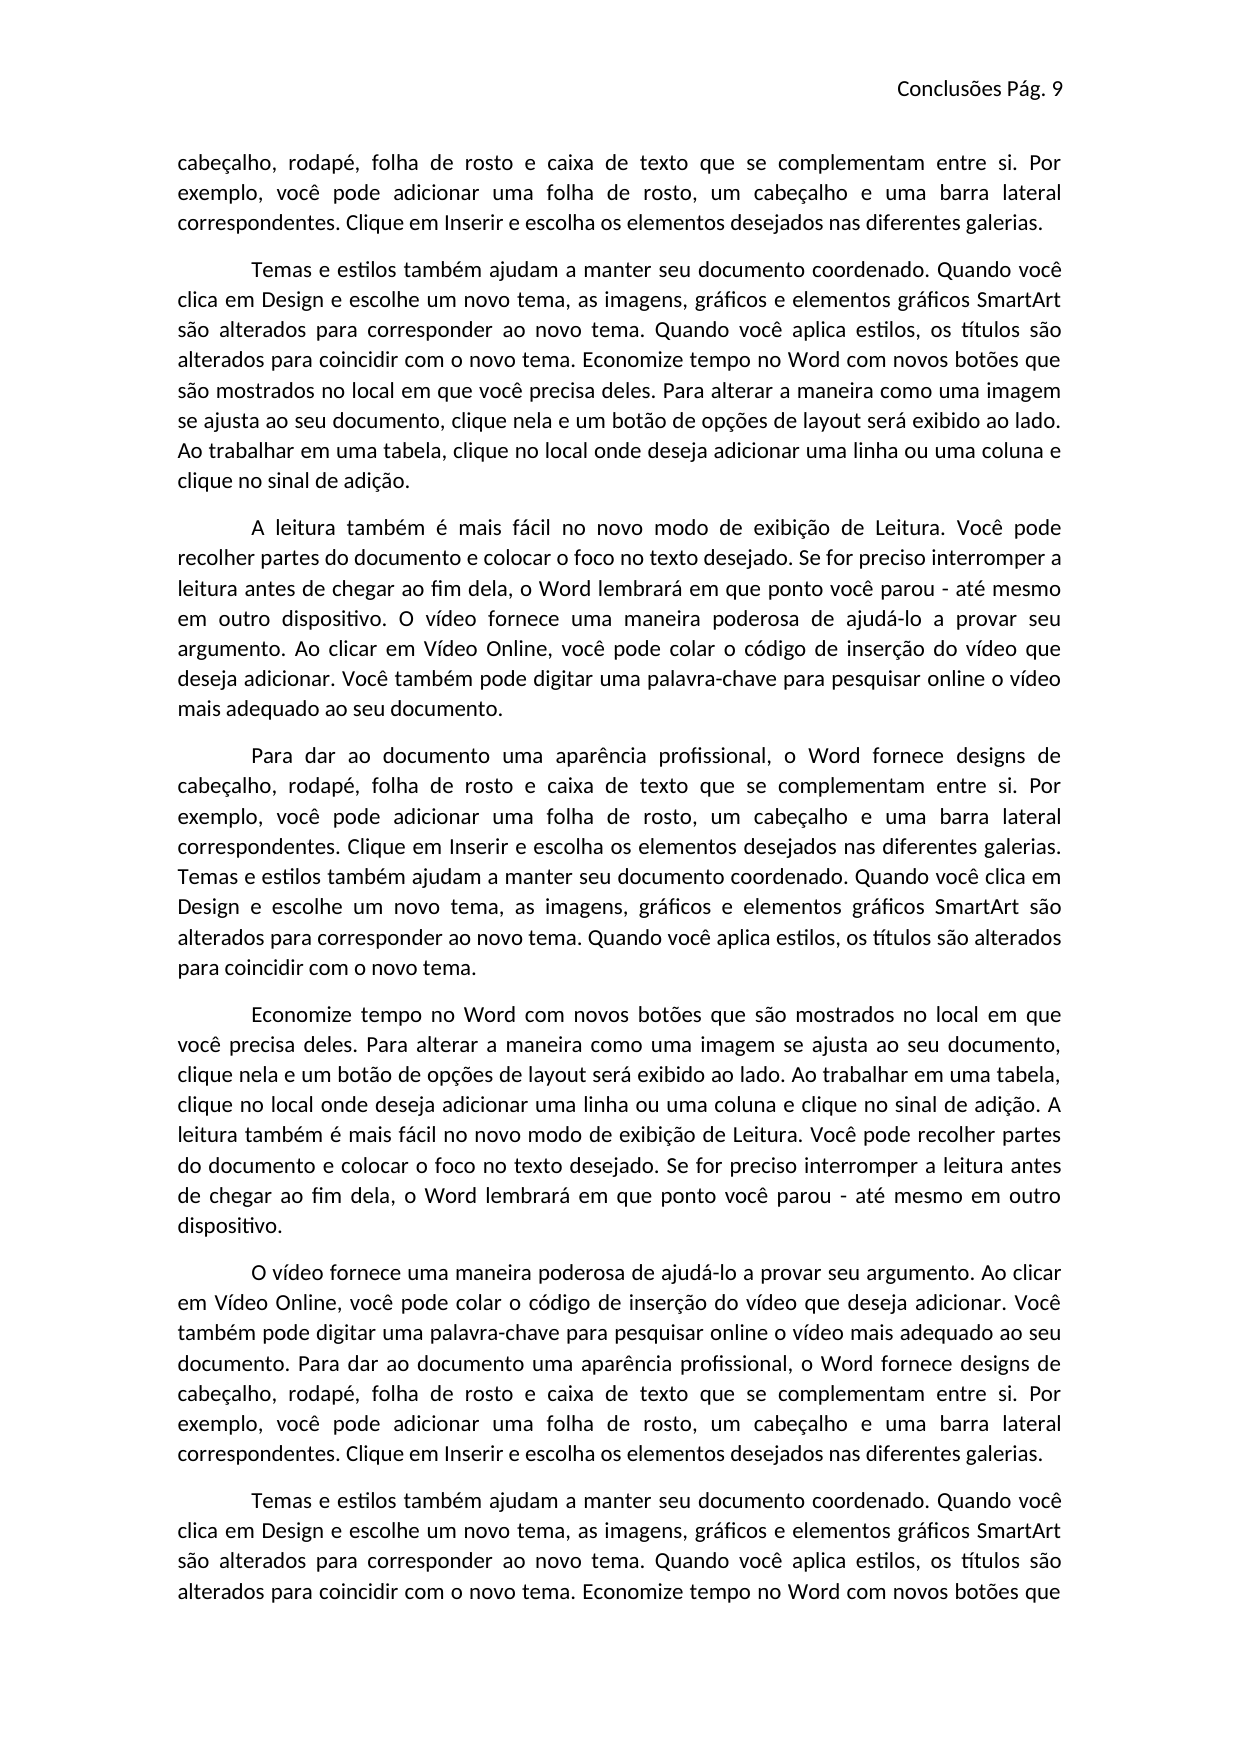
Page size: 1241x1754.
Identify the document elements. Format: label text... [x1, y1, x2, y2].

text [177, 1486, 1063, 1605]
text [177, 148, 1063, 236]
text Economize tempo no Word com novos botões que são mostrados no local em que você precisa deles. Para alterar a maneira como uma imagem se ajusta ao seu documento, clique nela e um botão de opções de layout será exibido ao lado. Ao trabalhar em uma tabela, clique no local onde deseja adicionar uma linha ou uma coluna e clique no sinal de adição. A leitura também é mais fácil no novo modo de exibição de Leitura. Você pode recolher partes do documento e colocar o foco no texto desejado. Se for preciso interromper a leitura antes de chegar ao fim dela, o Word lembrará em que ponto você parou - até mesmo em outro dispositivo. [177, 1000, 1063, 1239]
text A leitura também é mais fácil no novo modo de exibição de Leitura. Você pode recolher partes do documento e colocar o foco no texto desejado. Se for preciso interromper a leitura antes de chegar ao fim dela, o Word lembrará em que ponto você parou - até mesmo em outro dispositivo. O vídeo fornece uma maneira poderosa de ajudá-lo a provar seu argumento. Ao clicar em Vídeo Online, você pode colar o código de inserção do vídeo que deseja adicionar. Você também pode digitar uma palavra-chave para pesquisar online o vídeo mais adequado ao seu documento. [177, 513, 1063, 722]
text Para dar ao documento uma aparência profissional, o Word fornece designs de cabeçalho, rodapé, folha de rosto e caixa de texto que se complementam entre si. Por exemplo, você pode adicionar uma folha de rosto, um cabeçalho e uma barra lateral correspondentes. Clique em Inserir e escolha os elementos desejados nas diferentes galerias. Temas e estilos também ajudam a manter seu documento coordenado. Quando você clica em Design e escolhe um novo tema, as imagens, gráficos e elementos gráficos SmartArt são alterados para corresponder ao novo tema. Quando você aplica estilos, os títulos são alterados para coincidir com o novo tema. [177, 741, 1063, 981]
